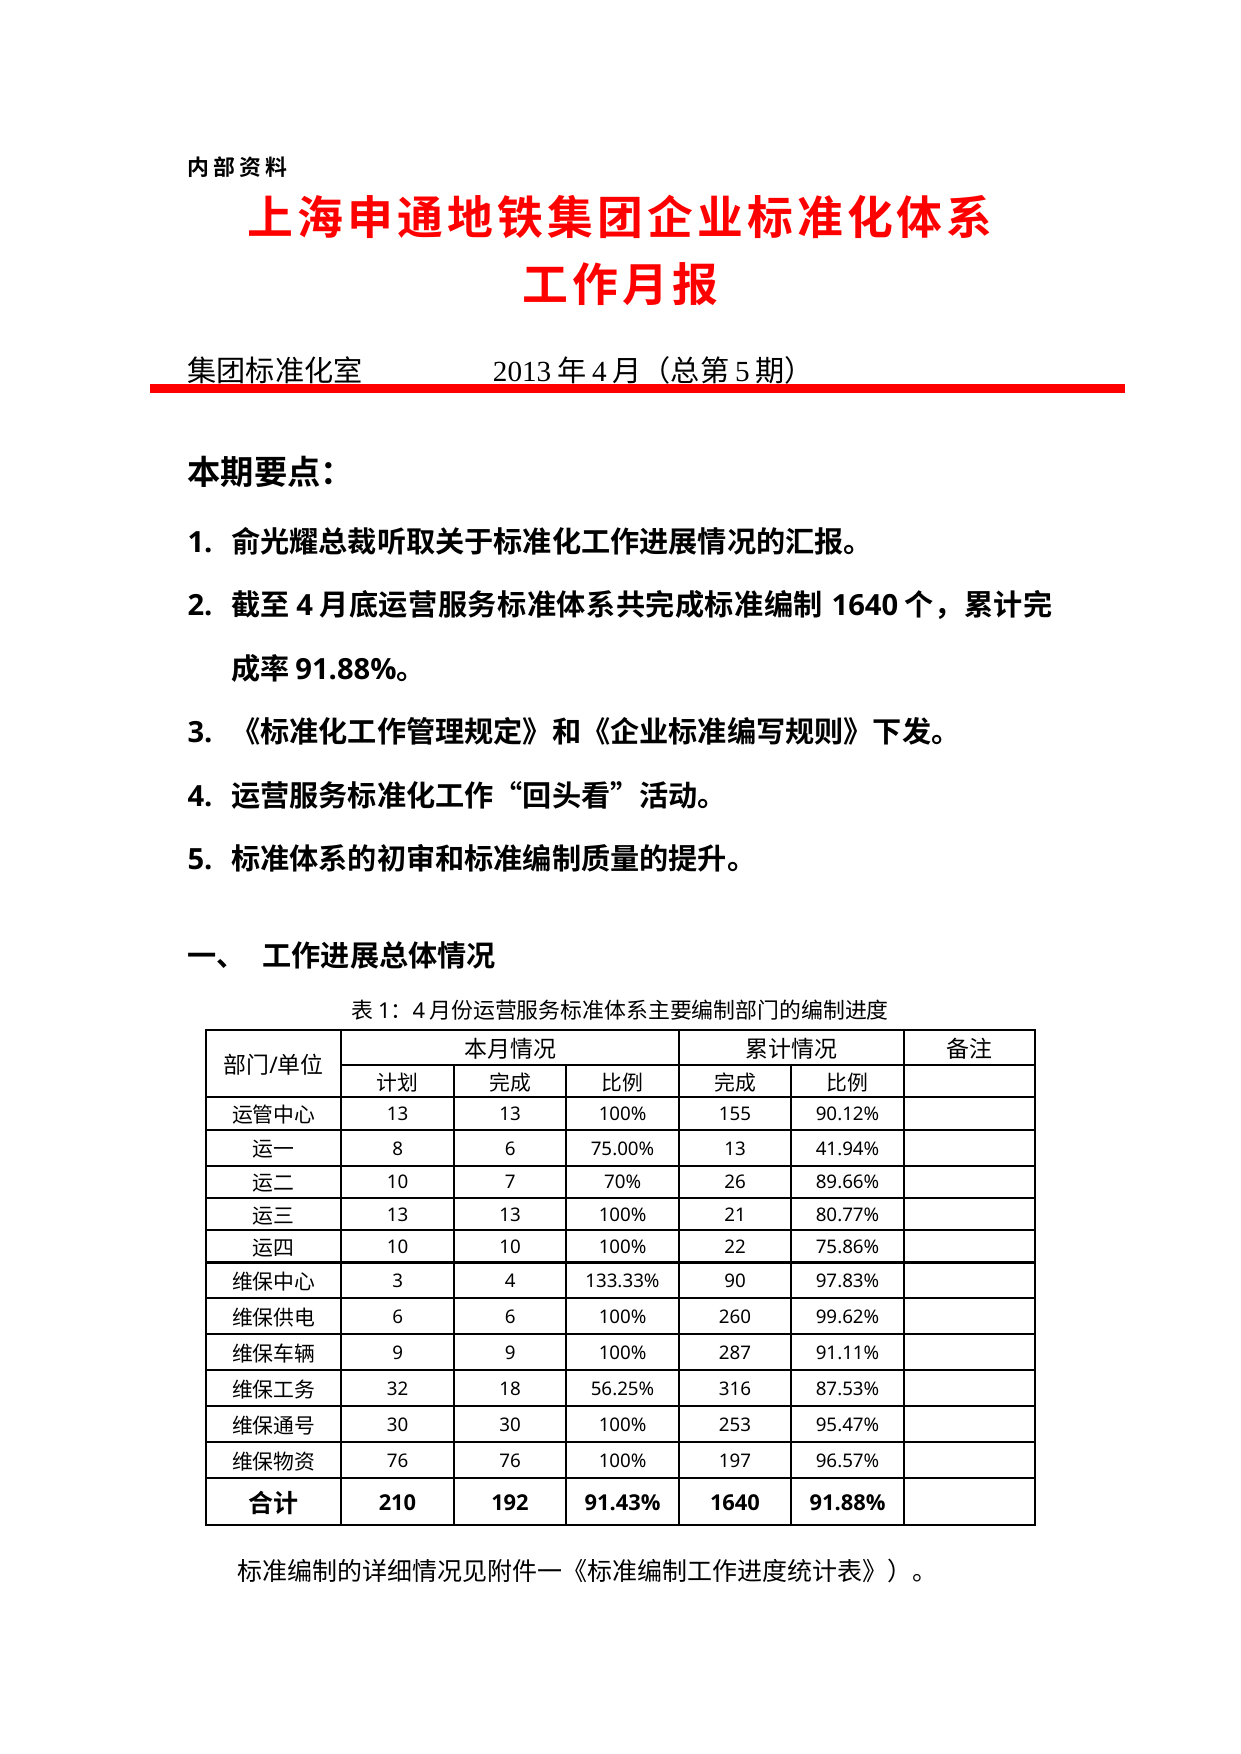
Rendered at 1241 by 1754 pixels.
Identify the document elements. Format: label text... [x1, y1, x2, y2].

table_cell 13 [455, 1199, 565, 1229]
table_cell 133.33% [567, 1264, 678, 1297]
table_cell 7 [455, 1167, 565, 1197]
table_cell [905, 1443, 1034, 1477]
table_cell 18 [455, 1371, 565, 1405]
table_cell 100% [567, 1335, 678, 1369]
text 标准编制的详细情况见附件一《标准编制工作进度统计表》）。 [187, 1538, 1053, 1590]
table_cell 合计 [207, 1479, 340, 1524]
table_cell 比例 [567, 1066, 678, 1096]
table_cell 运管中心 [207, 1098, 340, 1128]
table_cell 90.12% [792, 1098, 903, 1128]
table_cell 91.43% [567, 1479, 678, 1524]
table_cell 9 [342, 1335, 453, 1369]
table_cell 30 [455, 1407, 565, 1441]
table_cell 76 [455, 1443, 565, 1477]
list 标准体系的初审和标准编制质量的提升。 [187, 836, 1053, 878]
table_cell [905, 1299, 1034, 1333]
table_cell 13 [342, 1199, 453, 1229]
text 表1：4月份运营服务标准体系主要编制部门的编制进度 [187, 977, 1053, 1029]
table_cell 21 [680, 1199, 790, 1229]
table_cell 26 [680, 1167, 790, 1197]
list 俞光耀总裁听取关于标准化工作进展情况的汇报。 [187, 518, 1053, 561]
table_cell 维保通号 [207, 1407, 340, 1441]
table_cell 41.94% [792, 1131, 903, 1164]
table_header 本月情况 [342, 1031, 678, 1064]
table_cell 155 [680, 1098, 790, 1128]
list 运营服务标准化工作“回头看”活动。 [187, 772, 1053, 815]
table_cell 90 [680, 1264, 790, 1297]
table_cell 维保车辆 [207, 1335, 340, 1369]
table_cell 维保工务 [207, 1371, 340, 1405]
table_cell [905, 1167, 1034, 1197]
table_cell 运四 [207, 1231, 340, 1261]
table_cell 91.11% [792, 1335, 903, 1369]
table_cell 80.77% [792, 1199, 903, 1229]
table_cell 13 [342, 1098, 453, 1128]
table_cell [905, 1407, 1034, 1441]
table_cell 89.66% [792, 1167, 903, 1197]
table_cell 计划 [342, 1066, 453, 1096]
table_cell 维保中心 [207, 1264, 340, 1297]
table_cell 95.47% [792, 1407, 903, 1441]
table_header 累计情况 [680, 1031, 903, 1064]
table_cell 22 [680, 1231, 790, 1261]
table_cell 32 [342, 1371, 453, 1405]
table_cell 8 [342, 1131, 453, 1164]
table_cell 完成 [455, 1066, 565, 1096]
table_cell 75.00% [567, 1131, 678, 1164]
table_cell 完成 [680, 1066, 790, 1096]
table_cell 100% [567, 1407, 678, 1441]
text 内部资料 [187, 150, 1053, 182]
table_cell [905, 1335, 1034, 1369]
table_cell 91.88% [792, 1479, 903, 1524]
table_cell 9 [455, 1335, 565, 1369]
table_cell 6 [342, 1299, 453, 1333]
table_cell 维保物资 [207, 1443, 340, 1477]
table_cell 192 [455, 1479, 565, 1524]
table_cell 运一 [207, 1131, 340, 1164]
table_cell 10 [342, 1231, 453, 1261]
table_cell 30 [342, 1407, 453, 1441]
table_header 备注 [905, 1031, 1034, 1064]
table_cell [905, 1371, 1034, 1405]
table_cell [905, 1231, 1034, 1261]
text 工作月报 [187, 248, 1053, 314]
table_cell [905, 1199, 1034, 1229]
table_cell 210 [342, 1479, 453, 1524]
table_cell 287 [680, 1335, 790, 1369]
table_cell 100% [567, 1231, 678, 1261]
table_cell 运二 [207, 1167, 340, 1197]
table_cell 维保供电 [207, 1299, 340, 1333]
table_cell 76 [342, 1443, 453, 1477]
table_cell 100% [567, 1199, 678, 1229]
table_cell 96.57% [792, 1443, 903, 1477]
table_header 部门/单位 [207, 1031, 340, 1096]
table_cell 70% [567, 1167, 678, 1197]
table_cell 260 [680, 1299, 790, 1333]
table_cell 6 [455, 1131, 565, 1164]
table_cell 197 [680, 1443, 790, 1477]
table_cell [905, 1131, 1034, 1164]
table_cell 87.53% [792, 1371, 903, 1405]
list 截至4月底运营服务标准体系共完成标准编制1640个，累计完成率91.88%。 [187, 582, 1053, 688]
table_cell 100% [567, 1443, 678, 1477]
table_cell 100% [567, 1098, 678, 1128]
table_cell 4 [455, 1264, 565, 1297]
table_cell 99.62% [792, 1299, 903, 1333]
list 《标准化工作管理规定》和《企业标准编写规则》下发。 [187, 709, 1053, 751]
table_cell 56.25% [567, 1371, 678, 1405]
table_cell [905, 1098, 1034, 1128]
table_cell 13 [680, 1131, 790, 1164]
table_cell 253 [680, 1407, 790, 1441]
text 上海申通地铁集团企业标准化体系 [187, 182, 1053, 248]
text 本期要点： [187, 446, 1053, 494]
table_cell [905, 1479, 1034, 1524]
text 集团标准化室 2013年4月（总第5期） [187, 347, 995, 384]
table_cell 比例 [792, 1066, 903, 1096]
table_cell 1640 [680, 1479, 790, 1524]
table_cell 75.86% [792, 1231, 903, 1261]
table_cell [905, 1264, 1034, 1297]
table_cell 10 [342, 1167, 453, 1197]
table_cell 6 [455, 1299, 565, 1333]
table_cell [905, 1066, 1034, 1096]
table_cell 97.83% [792, 1264, 903, 1297]
table_cell 10 [455, 1231, 565, 1261]
list 工作进展总体情况 [187, 924, 1053, 977]
table_cell 运三 [207, 1199, 340, 1229]
table_cell 316 [680, 1371, 790, 1405]
table_cell 3 [342, 1264, 453, 1297]
table_cell 13 [455, 1098, 565, 1128]
table_cell 100% [567, 1299, 678, 1333]
